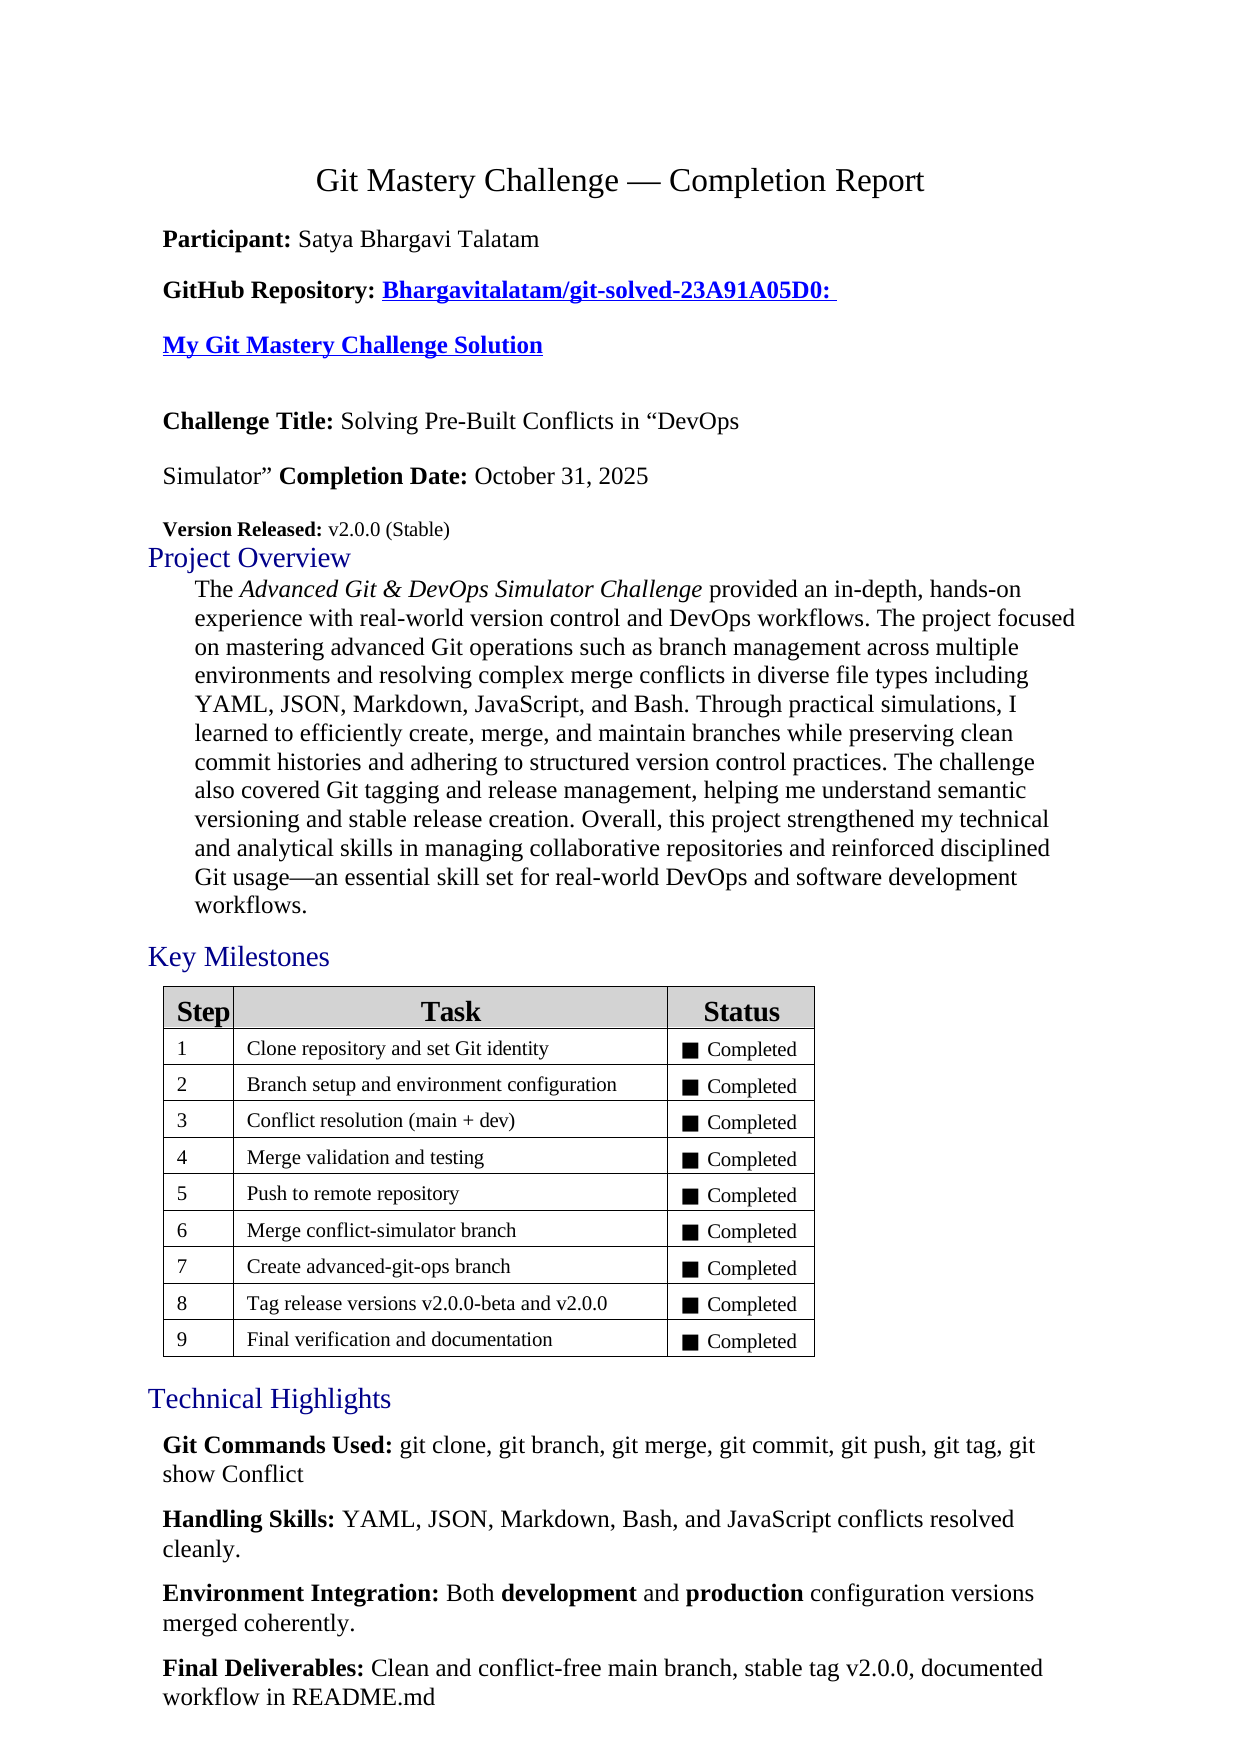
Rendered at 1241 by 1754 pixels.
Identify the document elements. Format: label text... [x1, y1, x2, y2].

table_cell Completed [668, 1211, 814, 1246]
table_header Step [164, 987, 233, 1027]
table_cell Completed [668, 1029, 814, 1064]
title Git Mastery Challenge — Completion Report [316, 161, 1078, 199]
table_cell Completed [668, 1138, 814, 1173]
text Handling Skills: YAML, JSON, Markdown, Bash, and JavaScript conflicts resolved cleanly. [162, 1504, 1078, 1562]
table_cell Push to remote repository [234, 1174, 667, 1210]
table_cell Merge validation and testing [234, 1138, 667, 1173]
text Project Overview [148, 541, 1078, 574]
text Environment Integration: Both development and production configuration versions merged coherently. [162, 1578, 1078, 1637]
table_cell Final verification and documentation [234, 1320, 667, 1356]
text Challenge Title: Solving Pre-Built Conflicts in “DevOps Simulator” Completion Date: October 31, 2025 [162, 406, 844, 490]
table_cell Completed [668, 1174, 814, 1210]
text Technical Highlights [148, 1381, 1078, 1415]
text Participant: Satya Bhargavi Talatam [162, 224, 1078, 253]
table_cell 3 [164, 1101, 233, 1137]
table_cell Merge conflict-simulator branch [234, 1211, 667, 1246]
table_cell Completed [668, 1101, 814, 1137]
table_cell 9 [164, 1320, 233, 1356]
text Version Released: v2.0.0 (Stable) [162, 517, 1078, 541]
text GitHub Repository: Bhargavitalatam/git-solved-23A91A05D0: My Git Mastery Challenge Solution [162, 275, 844, 358]
table_cell Clone repository and set Git identity [234, 1029, 667, 1064]
table_cell Completed [668, 1284, 814, 1319]
table_cell 8 [164, 1284, 233, 1319]
table_cell 6 [164, 1211, 233, 1246]
table_cell Tag release versions v2.0.0-beta and v2.0.0 [234, 1284, 667, 1319]
table_cell Create advanced-git-ops branch [234, 1247, 667, 1283]
table_cell Completed [668, 1247, 814, 1283]
table_cell 2 [164, 1065, 233, 1100]
text Final Deliverables: Clean and conflict-free main branch, stable tag v2.0.0, documented workflow in README.md [162, 1653, 1078, 1711]
table_cell 4 [164, 1138, 233, 1173]
table_cell 7 [164, 1247, 233, 1283]
table_cell Conflict resolution (main + dev) [234, 1101, 667, 1137]
table_header Task [234, 987, 667, 1027]
list The Advanced Git & DevOps Simulator Challenge provided an in-depth, hands-on experience with real-world version control and DevOps workflows. The project focused on mastering advanced Git operations such as branch management across multiple environments and resolving complex merge conflicts in diverse file types including YAML, JSON, Markdown, JavaScript, and Bash. Through practical simulations, I learned to efficiently create, merge, and maintain branches while preserving clean commit histories and adhering to structured version control practices. The challenge also covered Git tagging and release management, helping me understand semantic versioning and stable release creation. Overall, this project strengthened my technical and analytical skills in managing collaborative repositories and reinforced disciplined Git usage—an essential skill set for real-world DevOps and software development workflows. [194, 574, 1078, 919]
table_cell 5 [164, 1174, 233, 1210]
table_cell Completed [668, 1320, 814, 1356]
table_header Status [668, 987, 814, 1027]
table_cell 1 [164, 1029, 233, 1064]
text Git Commands Used: git clone, git branch, git merge, git commit, git push, git tag, git show Conflict [162, 1430, 1078, 1488]
table_cell Branch setup and environment configuration [234, 1065, 667, 1100]
text Key Milestones [148, 939, 1078, 973]
table_cell Completed [668, 1065, 814, 1100]
